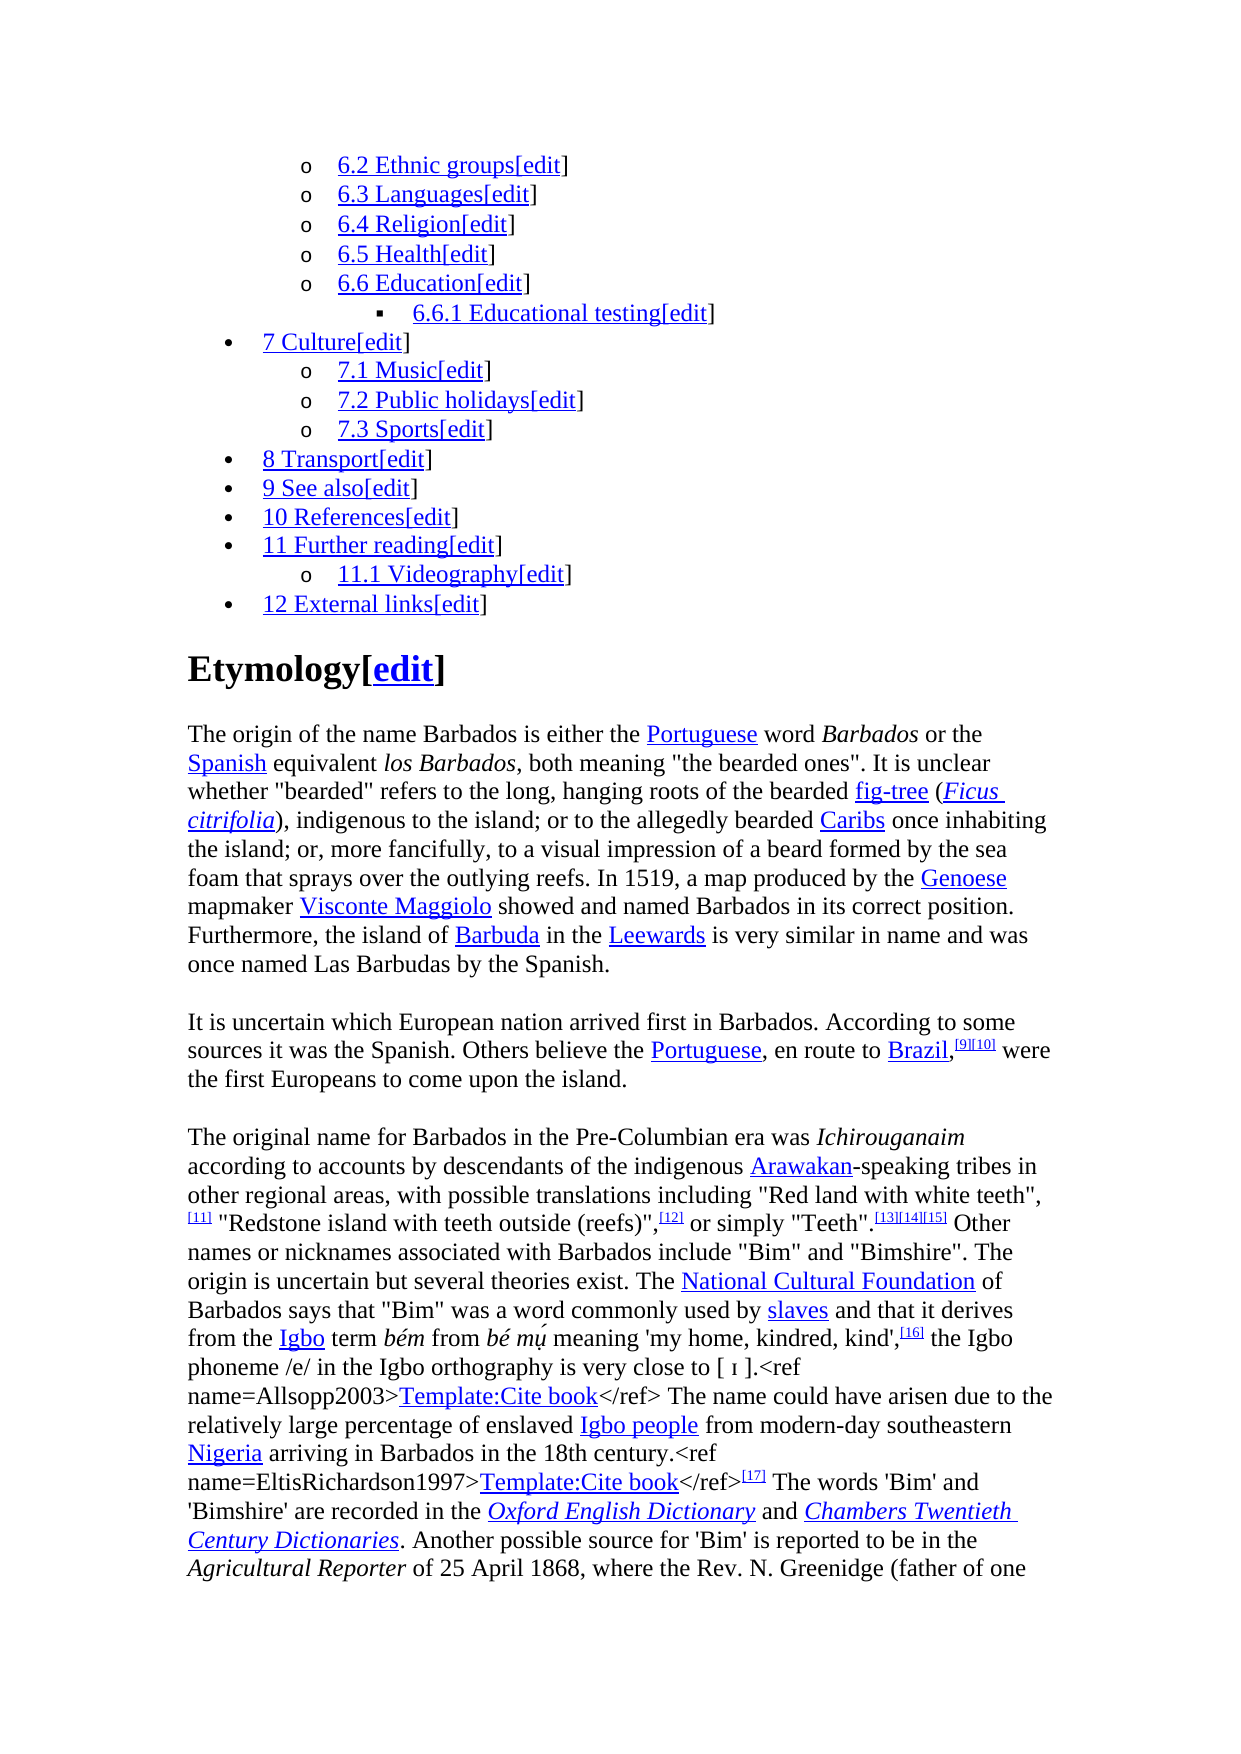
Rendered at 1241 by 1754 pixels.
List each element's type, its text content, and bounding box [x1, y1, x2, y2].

list 6.2 Ethnic groups[edit] [300, 150, 1053, 179]
list 7.1 Music[edit] [300, 355, 1053, 385]
list 7.3 Sports[edit] [300, 414, 1053, 444]
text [187, 1122, 1053, 1582]
list 10 References[edit] [225, 502, 1053, 530]
list 6.6.1 Educational testing[edit] [375, 298, 1053, 327]
list 8 Transport[edit] [225, 444, 1053, 473]
list 11 Further reading[edit] [225, 530, 1053, 559]
list 11.1 Videography[edit] [300, 559, 1053, 589]
list 6.5 Health[edit] [300, 239, 1053, 268]
text The origin of the name Barbados is either the Portuguese word Barbados or the Spanish equivalent los Barbados, both meaning "the bearded ones". It is unclear whether "bearded" refers to the long, hanging roots of the bearded fig-tree (Ficus citrifolia), indigenous to the island; or to the allegedly bearded Caribs once inhabiting the island; or, more fancifully, to a visual impression of a beard formed by the sea foam that sprays over the outlying reefs. In 1519, a map produced by the Genoese mapmaker Visconte Maggiolo showed and named Barbados in its correct position. Furthermore, the island of Barbuda in the Leewards is very similar in name and was once named Las Barbudas by the Spanish. [187, 719, 1053, 978]
subtitle Etymology[edit] [187, 647, 1053, 690]
text It is uncertain which European nation arrived first in Barbados. According to some sources it was the Spanish. Others believe the Portuguese, en route to Brazil,[9][10] were the first Europeans to come upon the island. [187, 1007, 1053, 1093]
list 6.4 Religion[edit] [300, 209, 1053, 239]
list 9 See also[edit] [225, 473, 1053, 502]
list 7 Culture[edit] [225, 327, 1053, 355]
list 12 External links[edit] [225, 589, 1053, 617]
list 6.6 Education[edit] [300, 268, 1053, 298]
list 6.3 Languages[edit] [300, 179, 1053, 209]
list 7.2 Public holidays[edit] [300, 385, 1053, 414]
